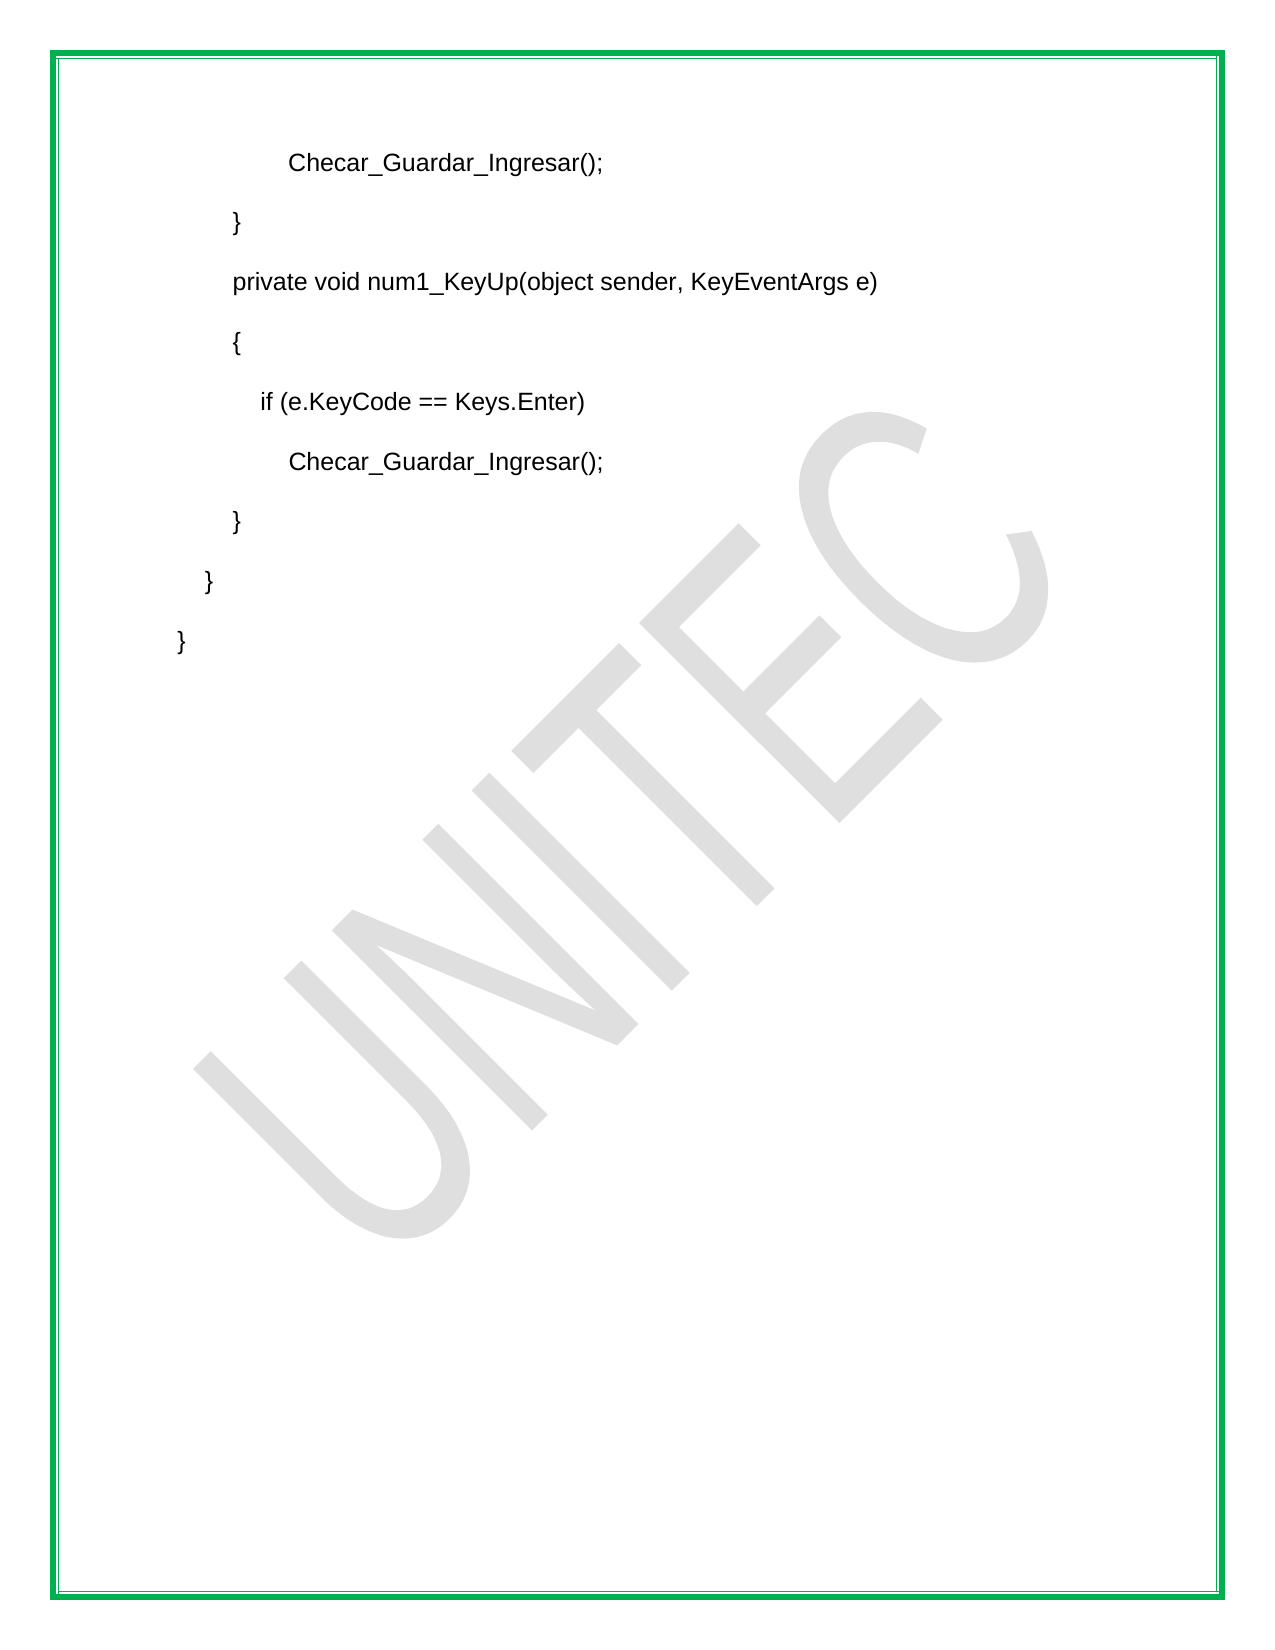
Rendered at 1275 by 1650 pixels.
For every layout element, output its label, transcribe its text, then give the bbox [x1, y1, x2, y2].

text } [177, 566, 1098, 595]
text { [177, 327, 1098, 356]
text } [177, 207, 1098, 236]
text Checar_Guardar_Ingresar(); [177, 447, 1098, 475]
text Checar_Guardar_Ingresar(); [177, 148, 1098, 176]
text } [177, 506, 1098, 535]
text if (e.KeyCode == Keys.Enter) [177, 387, 1098, 416]
text } [177, 626, 1098, 655]
text private void num1_KeyUp(object sender, KeyEventArgs e) [177, 267, 1098, 296]
